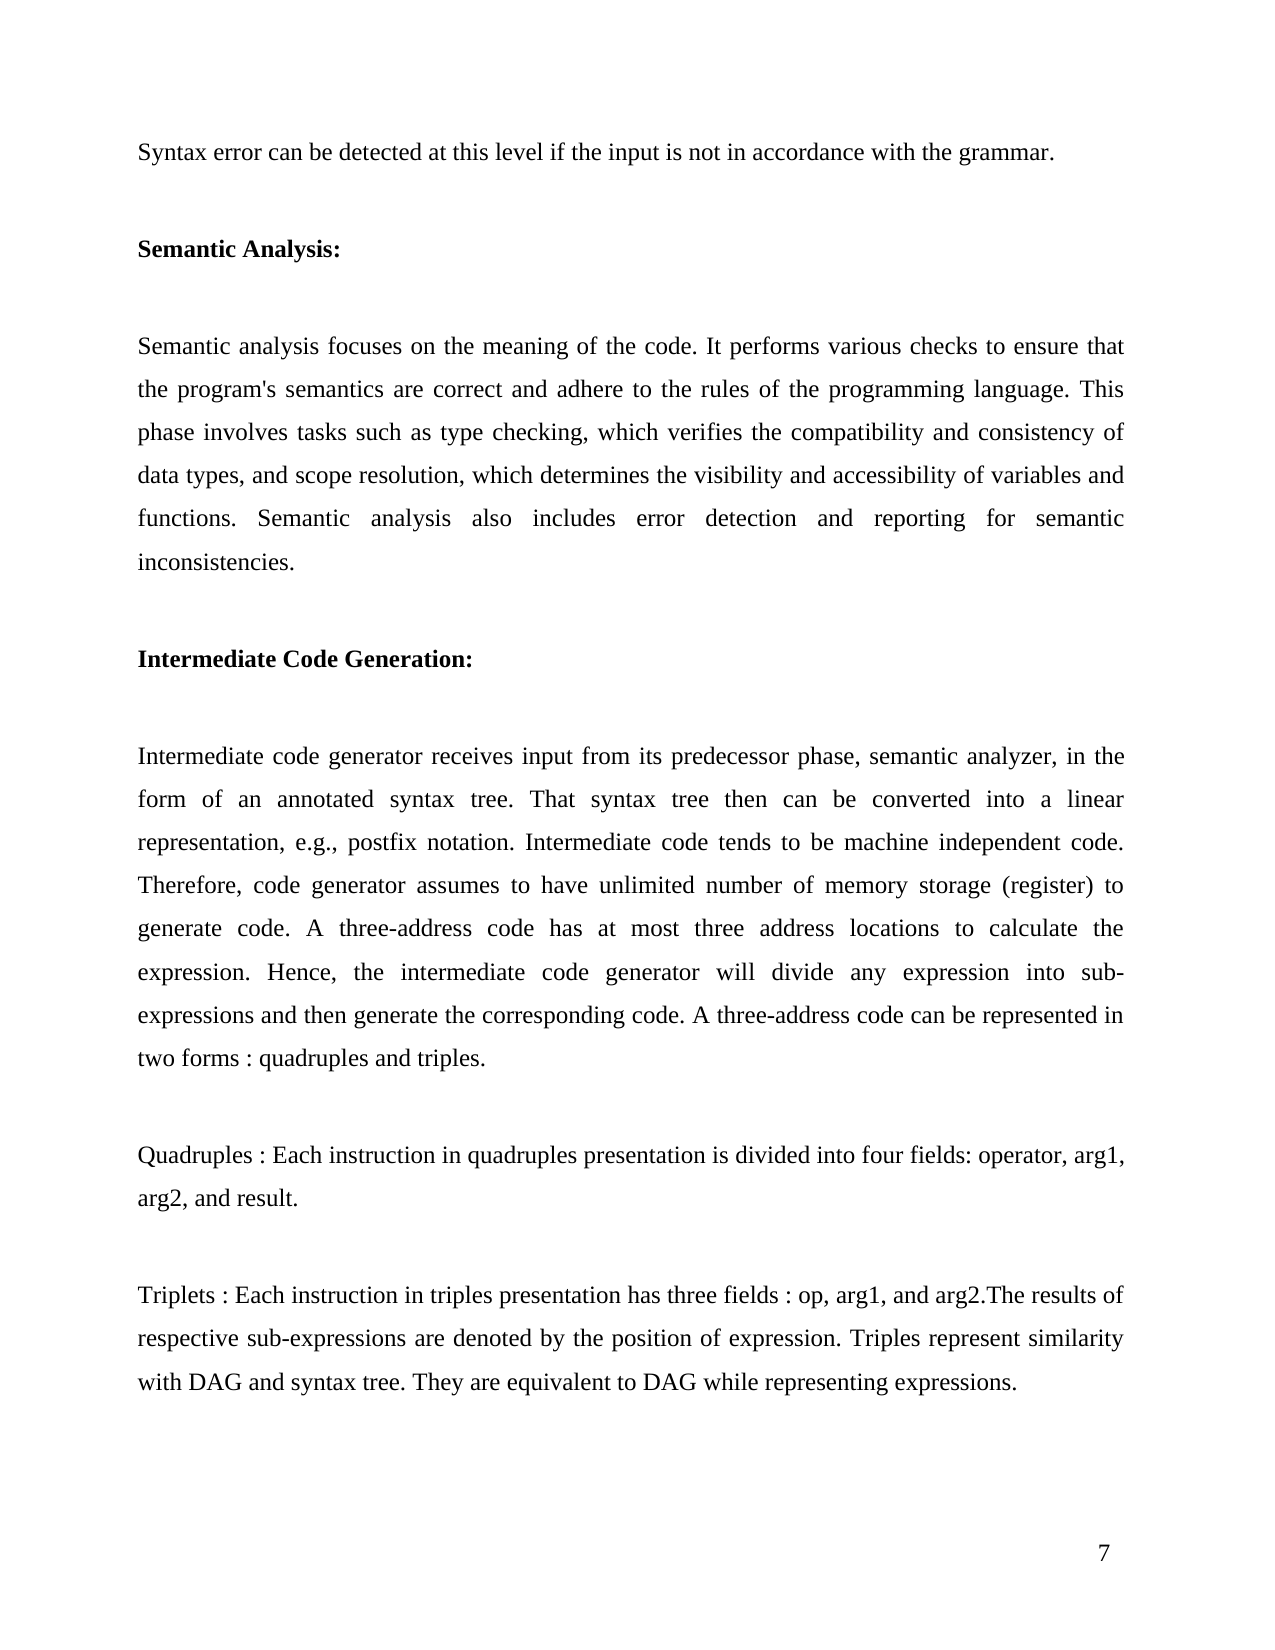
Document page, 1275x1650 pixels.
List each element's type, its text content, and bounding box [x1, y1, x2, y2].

text Triplets : Each instruction in triples presentation has three fields : op, arg1, and arg2.The results of respective sub-expressions are denoted by the position of expression. Triples represent similarity with DAG and syntax tree. They are equivalent to DAG while representing expressions. [137, 1280, 1125, 1395]
text Semantic analysis focuses on the meaning of the code. It performs various checks to ensure that the program's semantics are correct and adhere to the rules of the programming language. This phase involves tasks such as type checking, which verifies the compatibility and consistency of data types, and scope resolution, which determines the visibility and accessibility of variables and functions. Semantic analysis also includes error detection and reporting for semantic inconsistencies. [137, 331, 1125, 575]
text Quadruples : Each instruction in quadruples presentation is divided into four fields: operator, arg1, arg2, and result. [137, 1140, 1125, 1212]
text Intermediate Code Generation: [137, 644, 1125, 673]
text Semantic Analysis: [137, 234, 1125, 263]
text Syntax error can be detected at this level if the input is not in accordance with the grammar. [137, 137, 1125, 165]
text Intermediate code generator receives input from its predecessor phase, semantic analyzer, in the form of an annotated syntax tree. That syntax tree then can be converted into a linear representation, e.g., postfix notation. Intermediate code tends to be machine independent code. Therefore, code generator assumes to have unlimited number of memory storage (register) to generate code. A three-address code has at most three address locations to calculate the expression. Hence, the intermediate code generator will divide any expression into sub-expressions and then generate the corresponding code. A three-address code can be represented in two forms : quadruples and triples. [137, 741, 1125, 1072]
